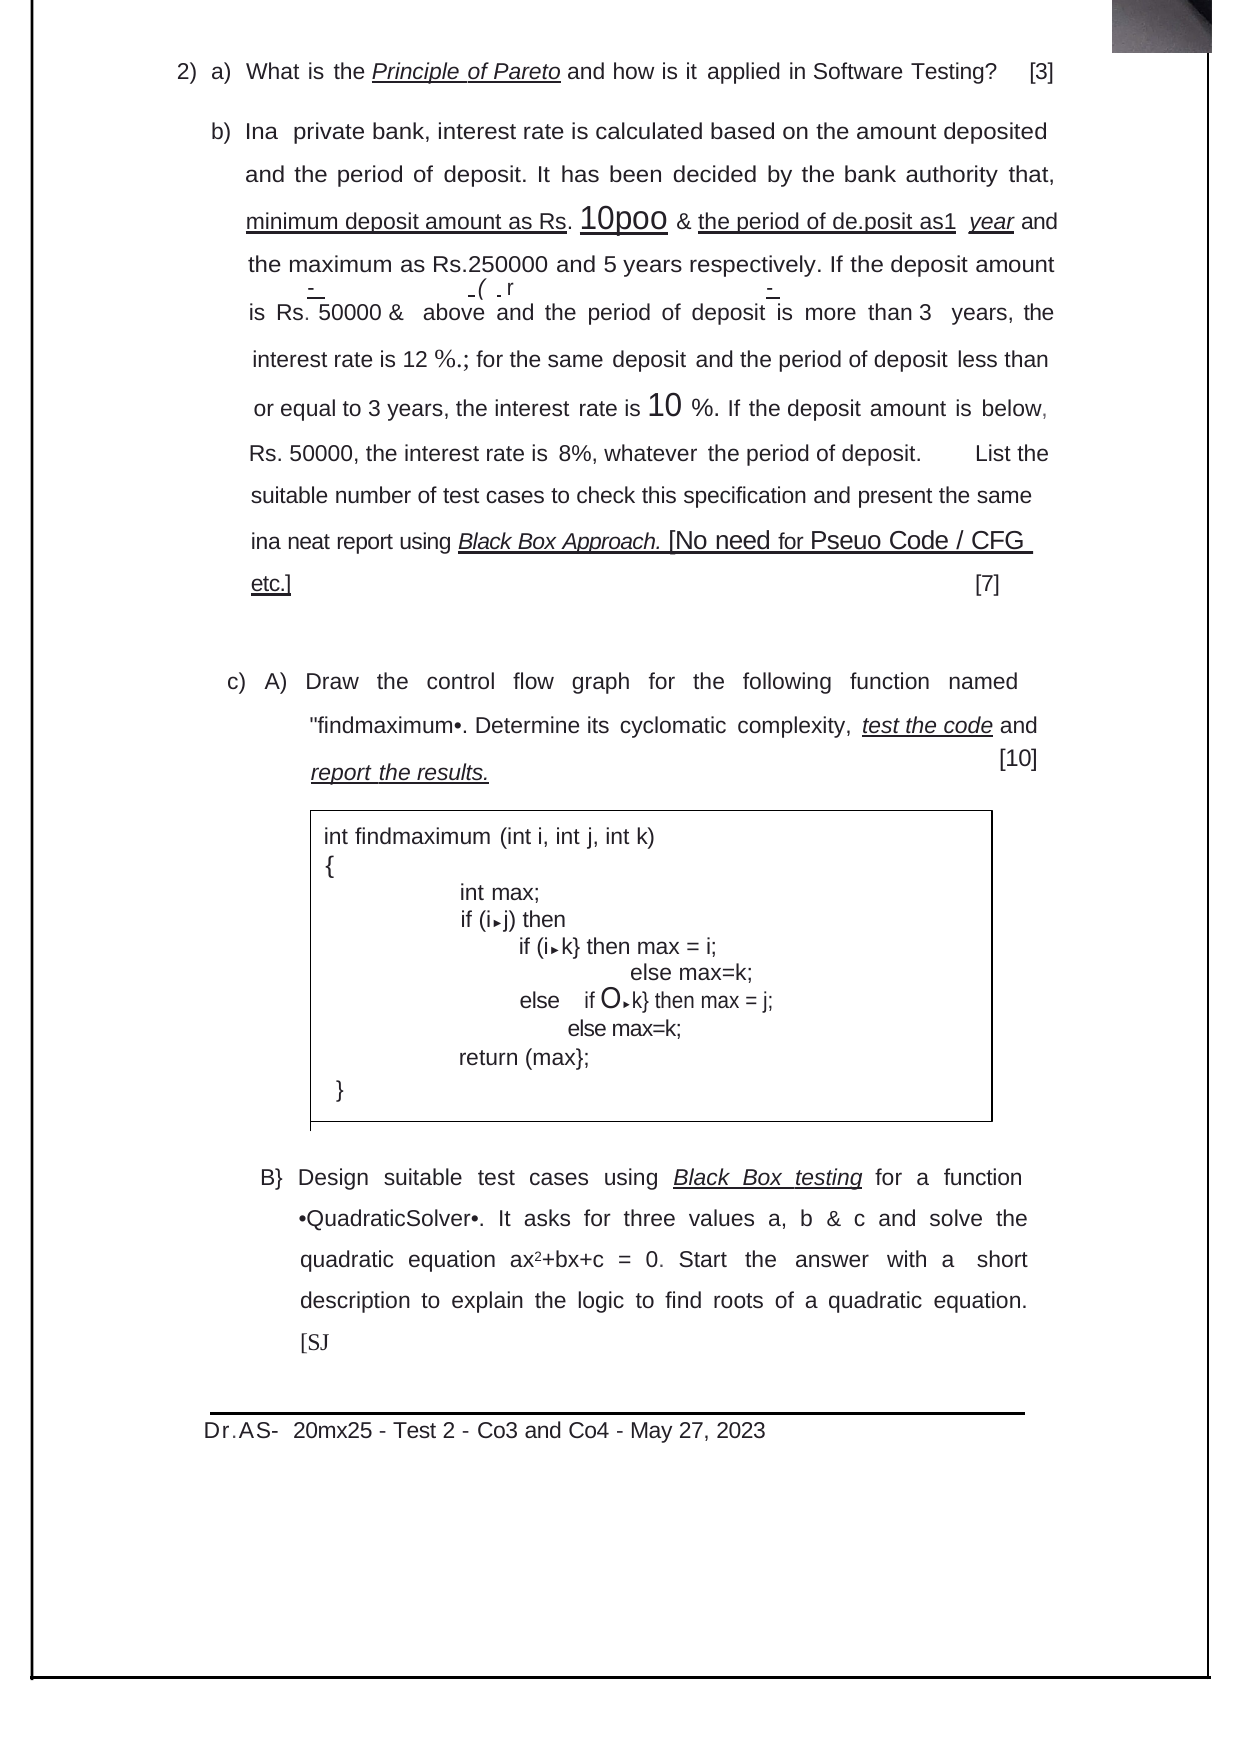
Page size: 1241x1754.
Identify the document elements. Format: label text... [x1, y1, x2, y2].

text the maximum as Rs.250000 and 5 years respectively. If the deposit amount [77, 253, 1225, 277]
text Dr.AS- 20mx25 - Test 2 - Co3 and Co4 - May 27, 2023 [203, 1417, 1240, 1444]
text report the results. [10] [108, 755, 1240, 787]
text - ( r - [77, 277, 1003, 300]
text is Rs. 50000 & above and the period of deposit is more than 3 years, the [77, 300, 1226, 326]
text B} Design suitable test cases using Black Box testing for a function [260, 1164, 1240, 1190]
text interest rate is 12 %.; for the same deposit and the period of deposit less than or equal to 3 years, the interest rate is 10 %. If the deposit amount is below, [245, 343, 1056, 423]
list A) Draw the control flow graph for the following function named "findmaximum•. Determine its cyclomatic complexity, test the code and [227, 668, 1046, 738]
text 2) a) What is the Principle of Pareto and how is it applied in Software Testing? [3] [177, 58, 1240, 84]
text Rs. 50000, the interest rate is 8%, whatever the period of deposit. List the suitable number of test cases to check this specification and present the same ina neat report using Black Box Approach. [No need for Pseuo Code / CFG etc.] [7] [248, 440, 1053, 597]
picture [1112, 0, 1213, 53]
text minimum deposit amount as Rs. 10poo & the period of de.posit as1 year and [77, 205, 1227, 236]
list Ina private bank, interest rate is calculated based on the amount deposited and the period of deposit. It has been decided by the bank authority that, [211, 118, 1061, 188]
text •QuadraticSolver•. It asks for three values a, b & c and solve the quadratic equation ax2+bx+c = 0. Start the answer with a short description to explain the logic to find roots of a quadratic equation. [SJ [298, 1205, 1028, 1356]
